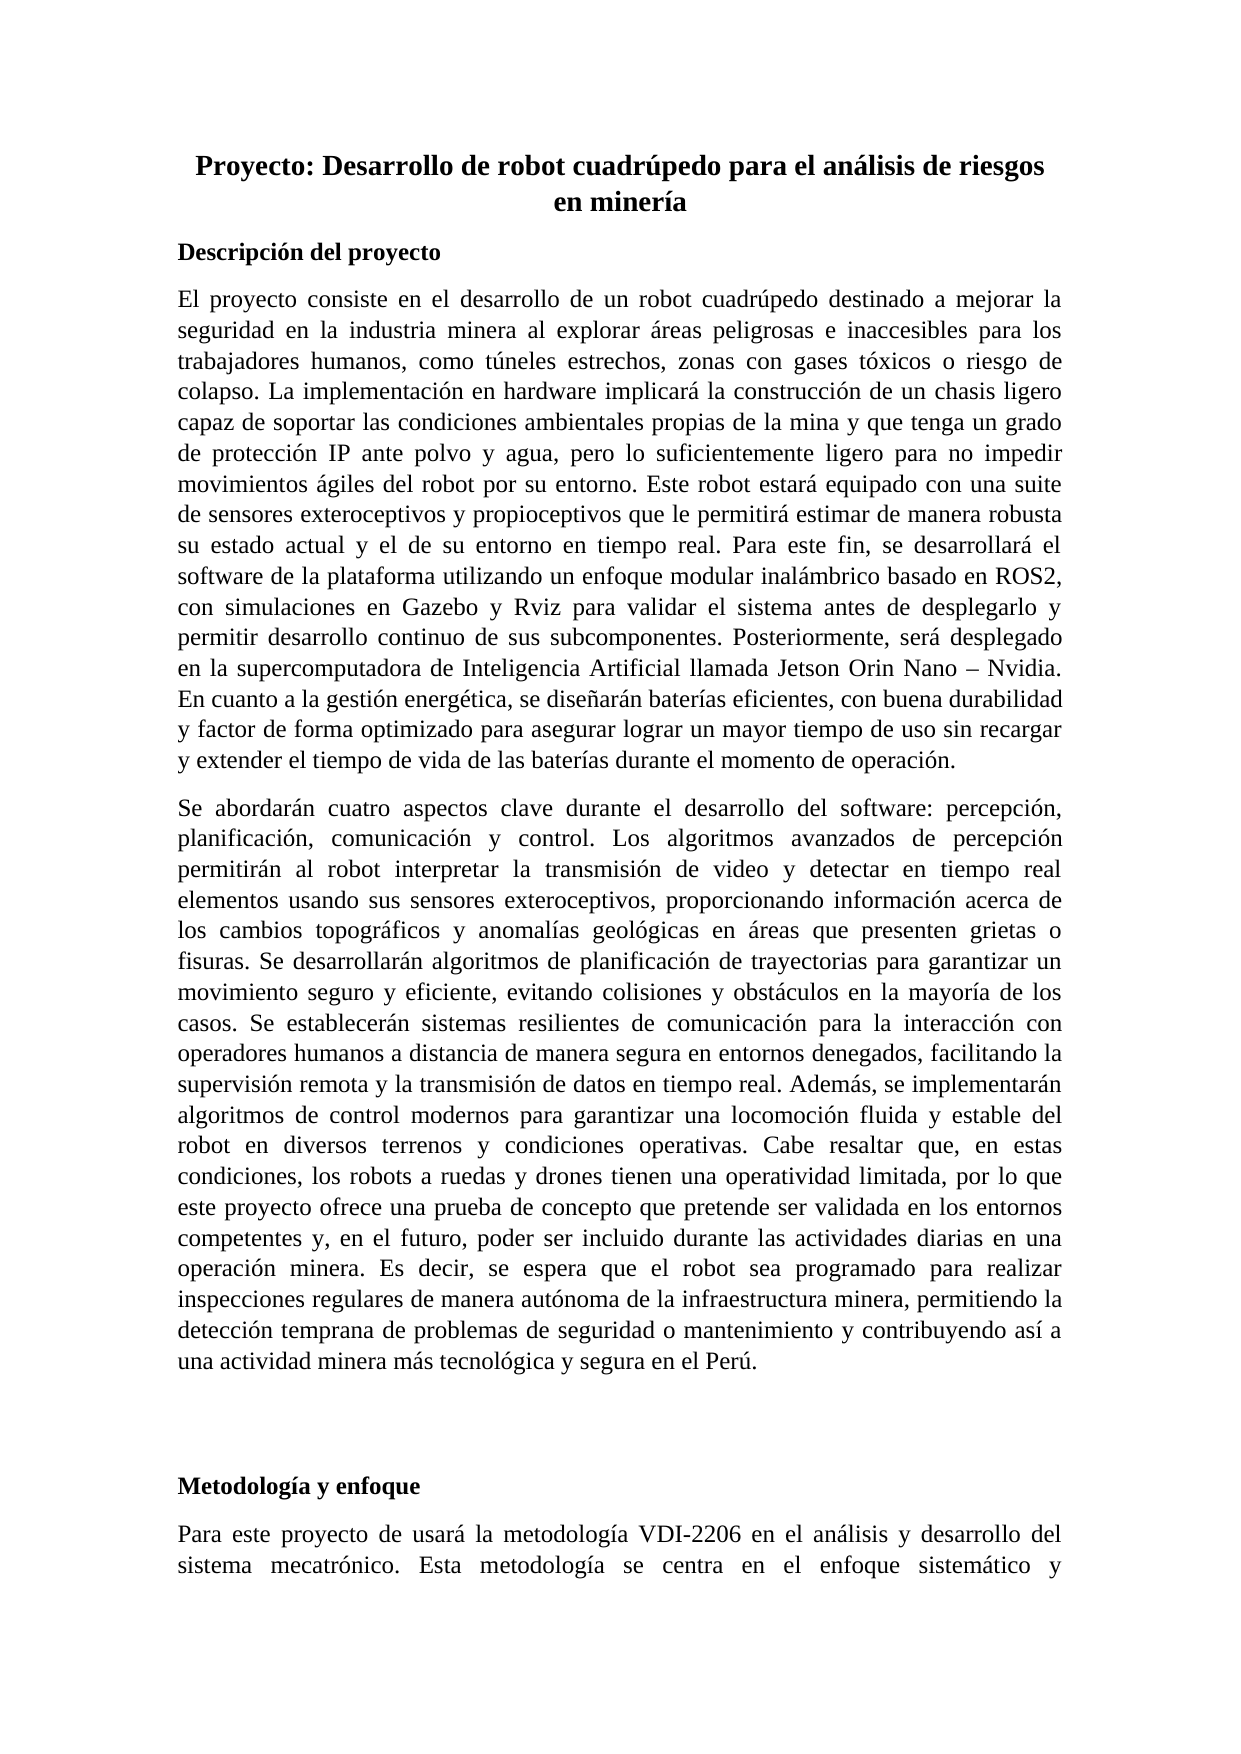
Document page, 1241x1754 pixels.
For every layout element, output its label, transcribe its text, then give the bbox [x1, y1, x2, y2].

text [177, 1519, 1063, 1578]
text Proyecto: Desarrollo de robot cuadrúpedo para el análisis de riesgos en minería [177, 148, 1063, 217]
text Descripción del proyecto [177, 237, 1063, 265]
text El proyecto consiste en el desarrollo de un robot cuadrúpedo destinado a mejorar la seguridad en la industria minera al explorar áreas peligrosas e inaccesibles para los trabajadores humanos, como túneles estrechos, zonas con gases tóxicos o riesgo de colapso. La implementación en hardware implicará la construcción de un chasis ligero capaz de soportar las condiciones ambientales propias de la mina y que tenga un grado de protección IP ante polvo y agua, pero lo suficientemente ligero para no impedir movimientos ágiles del robot por su entorno. Este robot estará equipado con una suite de sensores exteroceptivos y propioceptivos que le permitirá estimar de manera robusta su estado actual y el de su entorno en tiempo real. Para este fin, se desarrollará el software de la plataforma utilizando un enfoque modular inalámbrico basado en ROS2, con simulaciones en Gazebo y Rviz para validar el sistema antes de desplegarlo y permitir desarrollo continuo de sus subcomponentes. Posteriormente, será desplegado en la supercomputadora de Inteligencia Artificial llamada Jetson Orin Nano – Nvidia. En cuanto a la gestión energética, se diseñarán baterías eficientes, con buena durabilidad y factor de forma optimizado para asegurar lograr un mayor tiempo de uso sin recargar y extender el tiempo de vida de las baterías durante el momento de operación. [177, 284, 1063, 774]
text Se abordarán cuatro aspectos clave durante el desarrollo del software: percepción, planificación, comunicación y control. Los algoritmos avanzados de percepción permitirán al robot interpretar la transmisión de video y detectar en tiempo real elementos usando sus sensores exteroceptivos, proporcionando información acerca de los cambios topográficos y anomalías geológicas en áreas que presenten grietas o fisuras. Se desarrollarán algoritmos de planificación de trayectorias para garantizar un movimiento seguro y eficiente, evitando colisiones y obstáculos en la mayoría de los casos. Se establecerán sistemas resilientes de comunicación para la interacción con operadores humanos a distancia de manera segura en entornos denegados, facilitando la supervisión remota y la transmisión de datos en tiempo real. Además, se implementarán algoritmos de control modernos para garantizar una locomoción fluida y estable del robot en diversos terrenos y condiciones operativas. Cabe resaltar que, en estas condiciones, los robots a ruedas y drones tienen una operatividad limitada, por lo que este proyecto ofrece una prueba de concepto que pretende ser validada en los entornos competentes y, en el futuro, poder ser incluido durante las actividades diarias en una operación minera. Es decir, se espera que el robot sea programado para realizar inspecciones regulares de manera autónoma de la infraestructura minera, permitiendo la detección temprana de problemas de seguridad o mantenimiento y contribuyendo así a una actividad minera más tecnológica y segura en el Perú. [177, 793, 1063, 1374]
text Metodología y enfoque [177, 1471, 1063, 1500]
